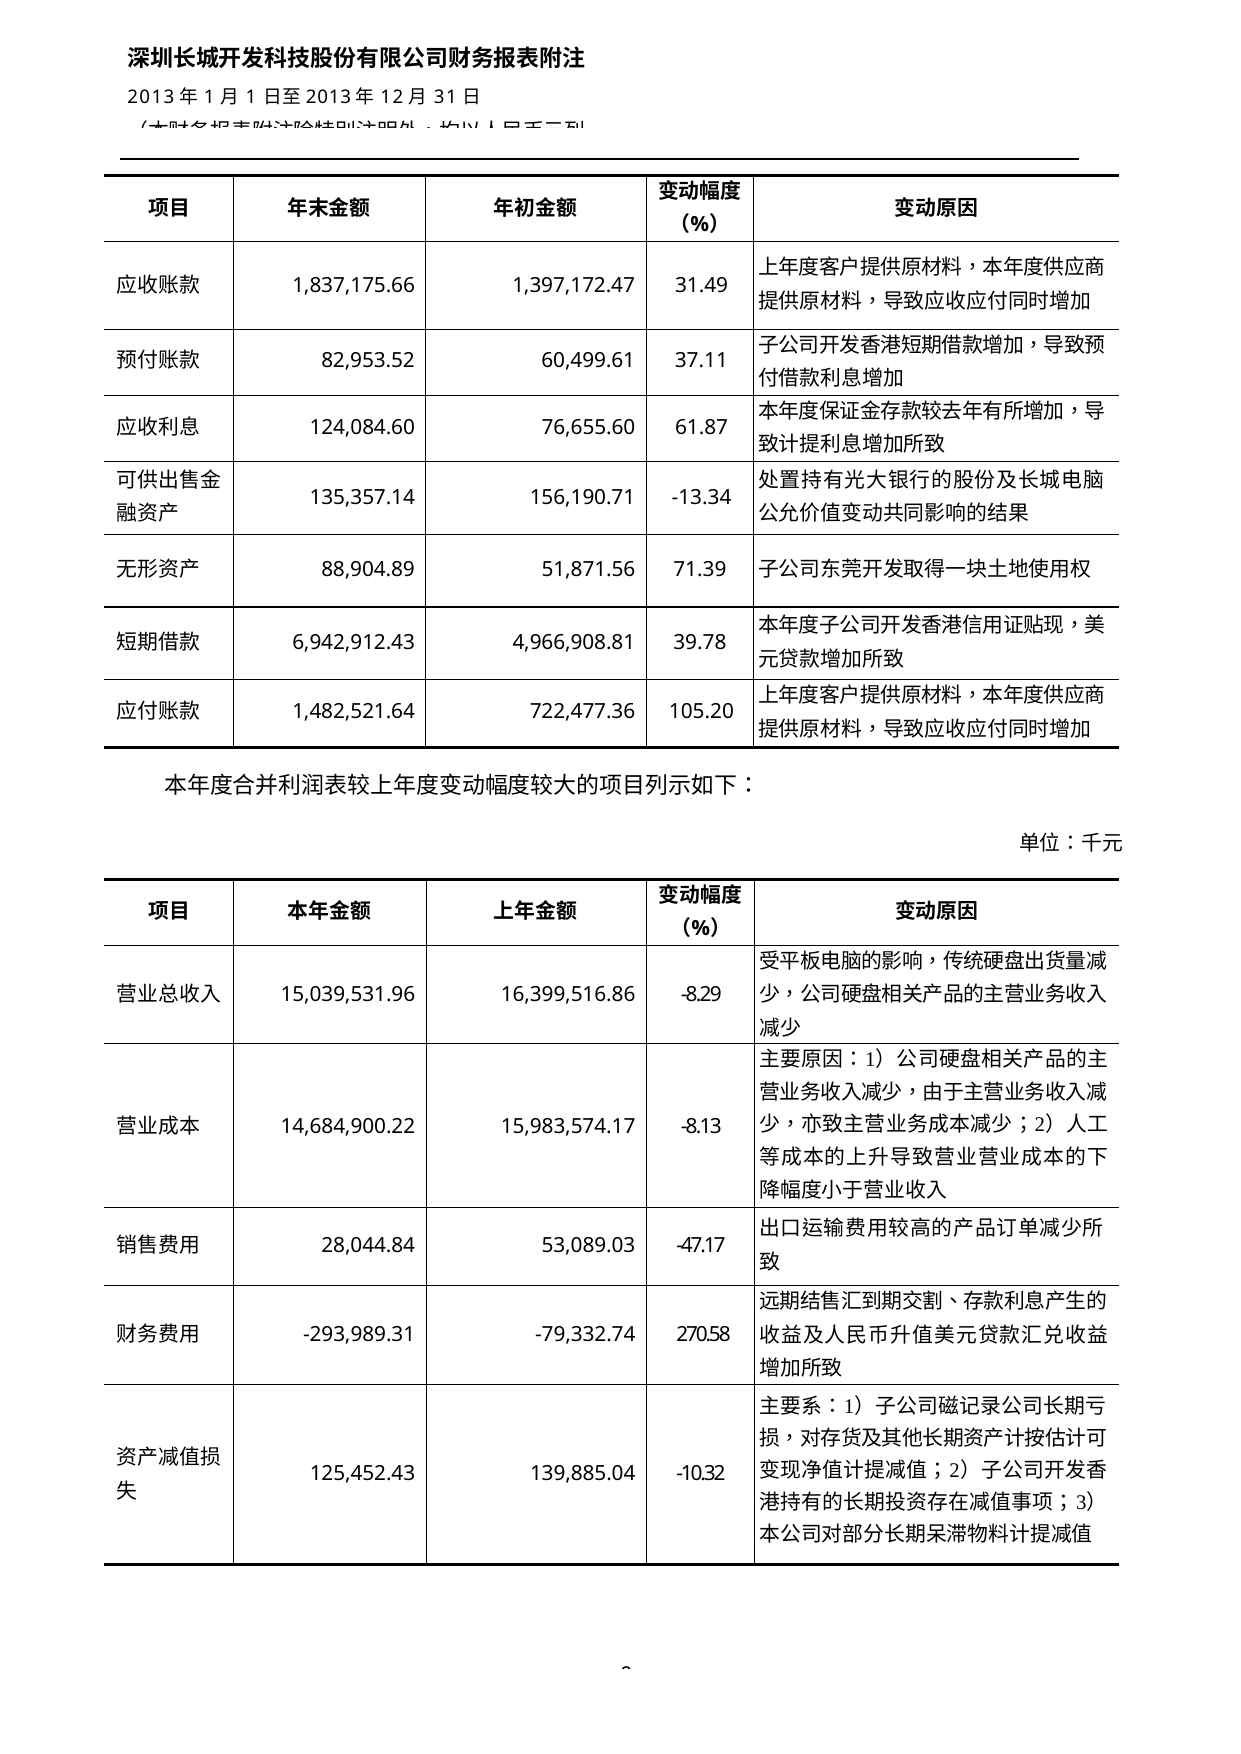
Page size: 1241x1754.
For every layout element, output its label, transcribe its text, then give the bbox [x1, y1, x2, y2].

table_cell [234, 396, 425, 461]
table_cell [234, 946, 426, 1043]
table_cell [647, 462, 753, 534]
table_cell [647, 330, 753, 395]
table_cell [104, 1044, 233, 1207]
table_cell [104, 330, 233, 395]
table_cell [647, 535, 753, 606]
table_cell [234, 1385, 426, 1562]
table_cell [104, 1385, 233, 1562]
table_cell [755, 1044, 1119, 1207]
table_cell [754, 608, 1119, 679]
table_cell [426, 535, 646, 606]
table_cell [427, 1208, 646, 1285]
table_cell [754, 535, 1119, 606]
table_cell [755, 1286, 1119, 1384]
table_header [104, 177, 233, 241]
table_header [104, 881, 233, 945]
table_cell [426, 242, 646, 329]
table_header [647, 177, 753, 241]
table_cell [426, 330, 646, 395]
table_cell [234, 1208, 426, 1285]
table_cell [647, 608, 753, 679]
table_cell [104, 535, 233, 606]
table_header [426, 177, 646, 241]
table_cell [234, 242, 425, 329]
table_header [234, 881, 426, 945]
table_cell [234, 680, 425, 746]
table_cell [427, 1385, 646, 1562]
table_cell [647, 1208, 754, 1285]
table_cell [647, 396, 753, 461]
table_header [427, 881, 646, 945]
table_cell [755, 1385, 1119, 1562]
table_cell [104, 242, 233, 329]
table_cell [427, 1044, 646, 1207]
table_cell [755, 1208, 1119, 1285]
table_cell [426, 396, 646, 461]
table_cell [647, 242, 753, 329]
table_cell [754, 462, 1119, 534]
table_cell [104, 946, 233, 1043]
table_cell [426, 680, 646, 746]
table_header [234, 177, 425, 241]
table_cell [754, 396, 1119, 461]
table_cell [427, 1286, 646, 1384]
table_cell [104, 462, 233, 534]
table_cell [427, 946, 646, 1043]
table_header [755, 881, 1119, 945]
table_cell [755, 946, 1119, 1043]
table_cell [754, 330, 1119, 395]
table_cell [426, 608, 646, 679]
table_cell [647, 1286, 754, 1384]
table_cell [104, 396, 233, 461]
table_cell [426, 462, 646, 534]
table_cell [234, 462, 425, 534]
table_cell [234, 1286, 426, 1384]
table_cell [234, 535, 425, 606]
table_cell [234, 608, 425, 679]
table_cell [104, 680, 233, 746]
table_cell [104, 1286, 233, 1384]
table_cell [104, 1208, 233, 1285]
text 单位：千元 [92, 828, 1123, 856]
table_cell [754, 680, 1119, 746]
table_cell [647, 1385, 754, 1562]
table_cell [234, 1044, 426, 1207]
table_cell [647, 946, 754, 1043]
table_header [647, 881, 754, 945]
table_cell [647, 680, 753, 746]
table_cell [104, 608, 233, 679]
text 本年度合并利润表较上年度变动幅度较大的项目列示如下： [164, 769, 960, 801]
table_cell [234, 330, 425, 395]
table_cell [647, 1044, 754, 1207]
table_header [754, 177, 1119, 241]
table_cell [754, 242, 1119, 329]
